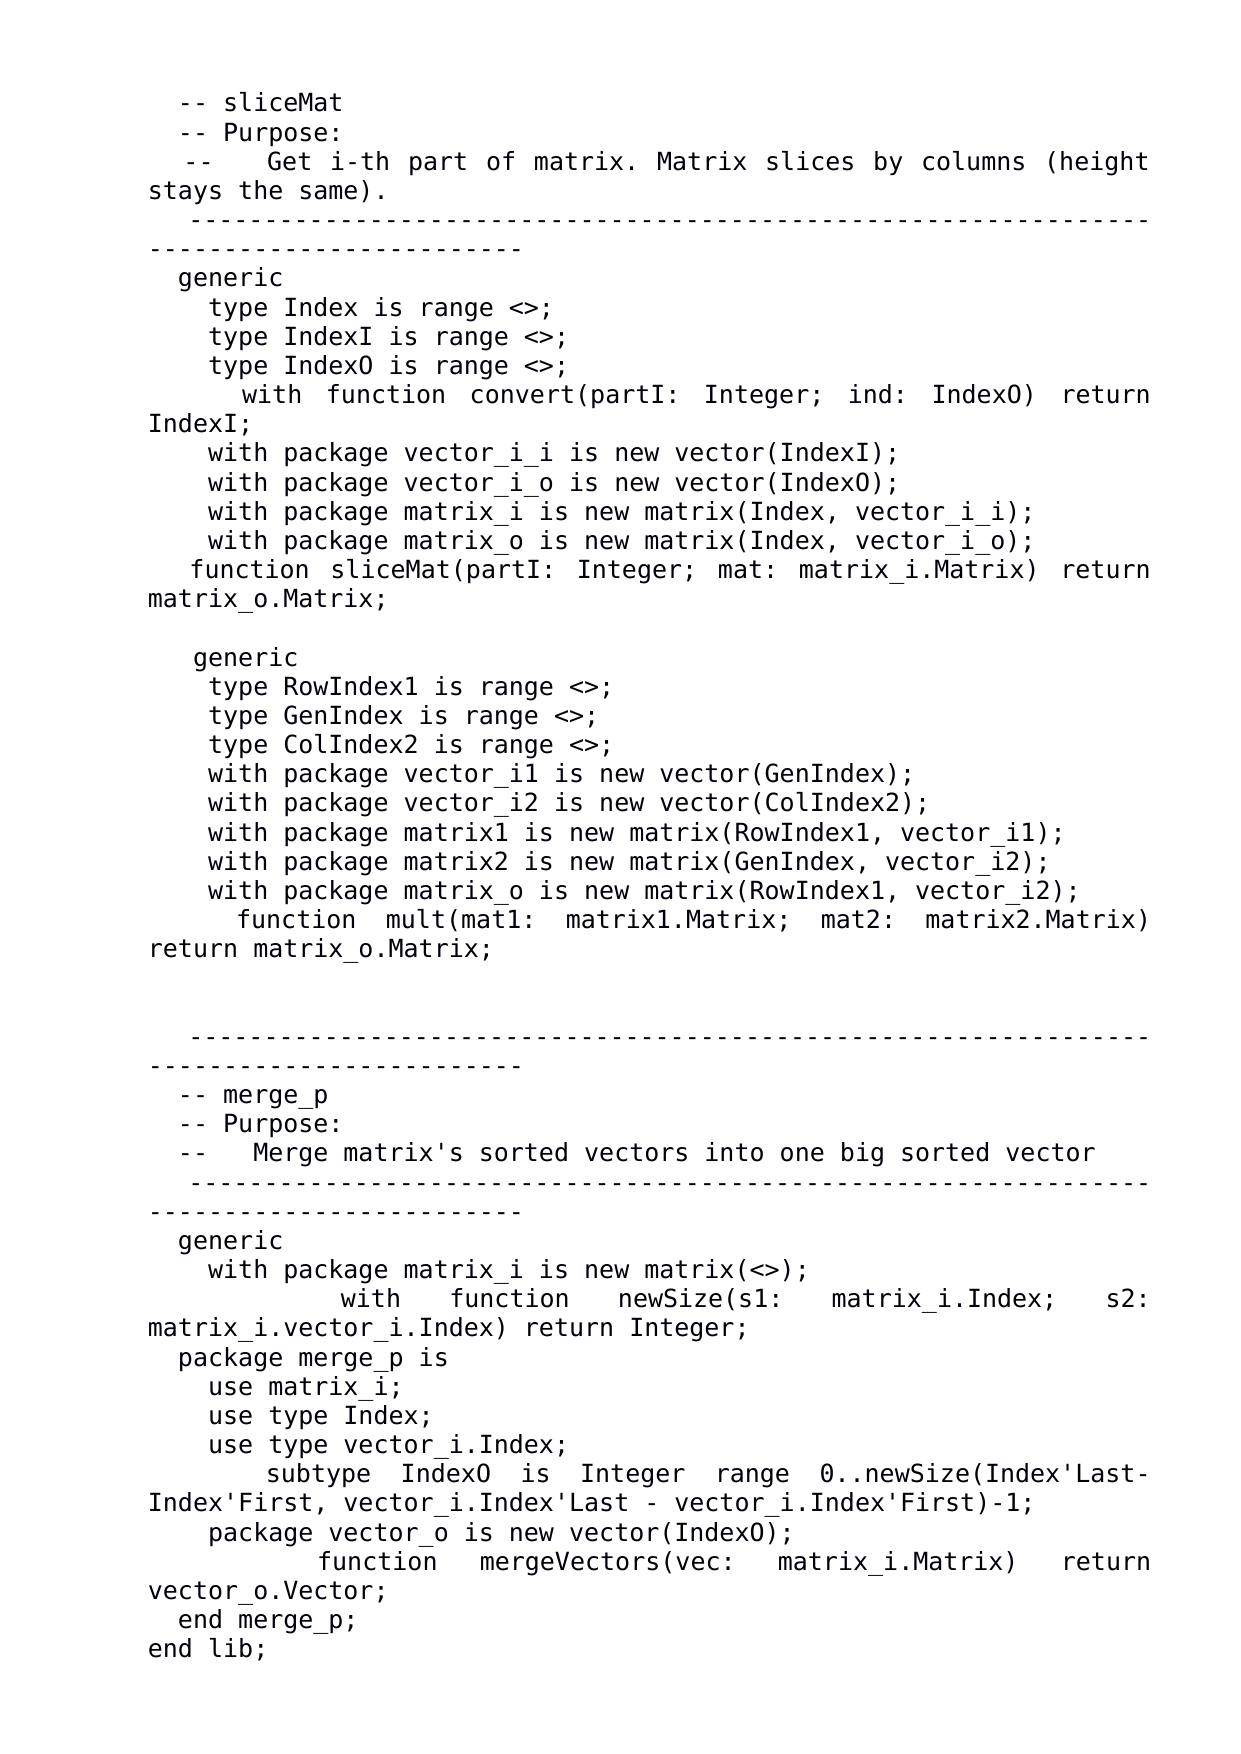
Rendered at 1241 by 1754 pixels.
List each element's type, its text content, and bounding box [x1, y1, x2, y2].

text ----------------------------------------------------------------------------------------- [148, 1168, 1152, 1226]
text with function newSize(s1: matrix_i.Index; s2: matrix_i.vector_i.Index) return Integer; [148, 1284, 1152, 1343]
text end merge_p; [148, 1605, 1152, 1634]
text with package matrix_o is new matrix(Index, vector_i_o); [148, 526, 1152, 555]
text -- Purpose: [148, 1109, 1152, 1139]
text type IndexO is range <>; [148, 351, 1152, 380]
text function mergeVectors(vec: matrix_i.Matrix) return vector_o.Vector; [148, 1547, 1152, 1605]
text generic [148, 643, 1152, 672]
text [148, 205, 1152, 264]
text with package matrix_i is new matrix(Index, vector_i_i); [148, 497, 1152, 526]
text with package vector_i1 is new vector(GenIndex); [148, 759, 1152, 789]
text end lib; [148, 1634, 1152, 1664]
text -- merge_p [148, 1080, 1152, 1109]
text with function convert(partI: Integer; ind: IndexO) return IndexI; [148, 380, 1152, 439]
text type ColIndex2 is range <>; [148, 730, 1152, 759]
text with package matrix_i is new matrix(<>); [148, 1255, 1152, 1284]
text type Index is range <>; [148, 293, 1152, 322]
text use type Index; [148, 1401, 1152, 1430]
text generic [148, 264, 1152, 293]
text -- Purpose: [148, 118, 1152, 147]
text generic [148, 1226, 1152, 1255]
text package merge_p is [148, 1343, 1152, 1372]
text type GenIndex is range <>; [148, 701, 1152, 730]
text use matrix_i; [148, 1372, 1152, 1401]
text use type vector_i.Index; [148, 1430, 1152, 1459]
text with package vector_i2 is new vector(ColIndex2); [148, 789, 1152, 818]
text package vector_o is new vector(IndexO); [148, 1518, 1152, 1547]
text subtype IndexO is Integer range 0..newSize(Index'Last-Index'First, vector_i.Index'Last - vector_i.Index'First)-1; [148, 1459, 1152, 1518]
text -- Get i-th part of matrix. Matrix slices by columns (height stays the same). [148, 147, 1152, 205]
text with package vector_i_o is new vector(IndexO); [148, 468, 1152, 497]
text type IndexI is range <>; [148, 322, 1152, 351]
text with package vector_i_i is new vector(IndexI); [148, 439, 1152, 468]
text -- Merge matrix's sorted vectors into one big sorted vector [148, 1139, 1152, 1168]
text with package matrix2 is new matrix(GenIndex, vector_i2); [148, 847, 1152, 876]
text function sliceMat(partI: Integer; mat: matrix_i.Matrix) return matrix_o.Matrix; [148, 555, 1152, 614]
text -- sliceMat [148, 89, 1152, 118]
text with package matrix_o is new matrix(RowIndex1, vector_i2); [148, 876, 1152, 905]
text ----------------------------------------------------------------------------------------- [148, 1022, 1152, 1080]
text type RowIndex1 is range <>; [148, 672, 1152, 701]
text with package matrix1 is new matrix(RowIndex1, vector_i1); [148, 818, 1152, 847]
text function mult(mat1: matrix1.Matrix; mat2: matrix2.Matrix) return matrix_o.Matrix; [148, 905, 1152, 964]
